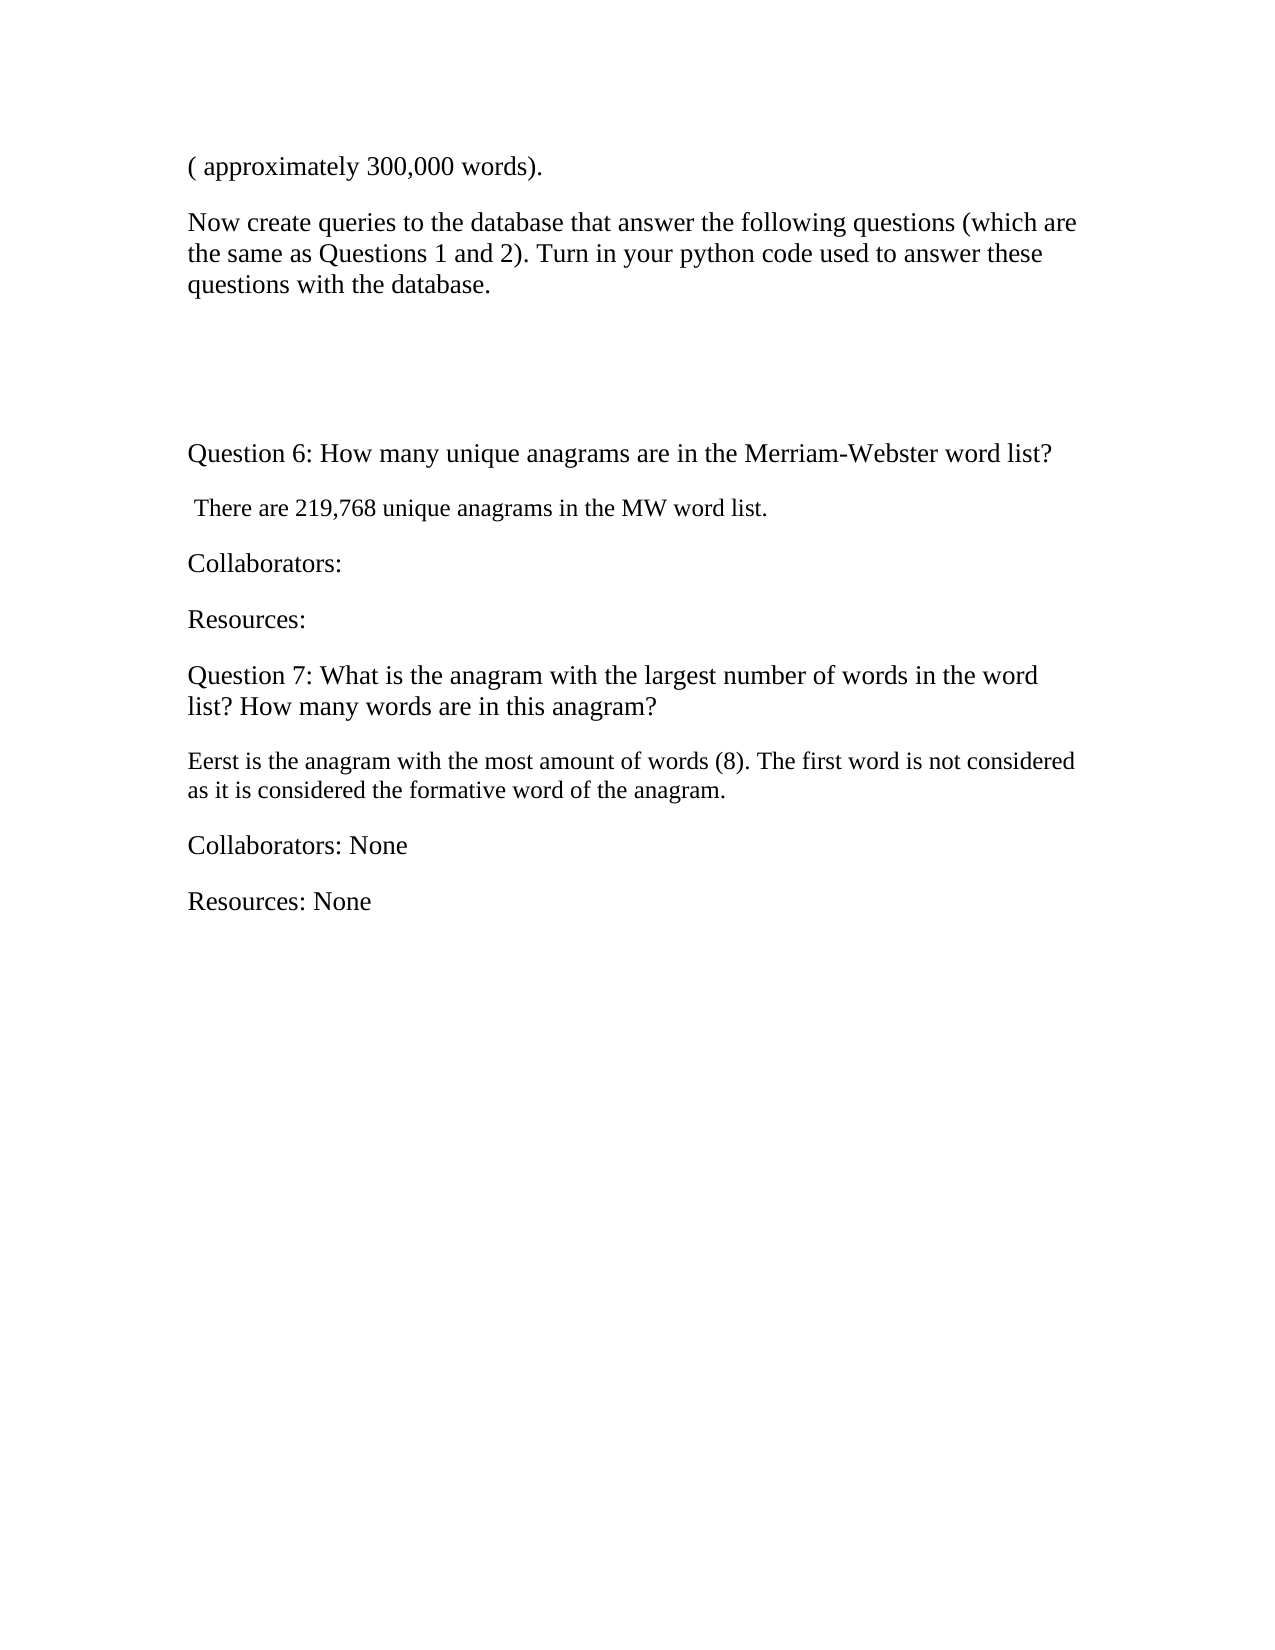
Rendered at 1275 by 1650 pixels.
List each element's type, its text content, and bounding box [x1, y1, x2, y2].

text Question 7: What is the anagram with the largest number of words in the word list? How many words are in this anagram? [187, 659, 1087, 721]
text There are 219,768 unique anagrams in the MW word list. [187, 493, 1087, 522]
text Now create queries to the database that answer the following questions (which are the same as Questions 1 and 2). Turn in your python code used to answer these questions with the database. [187, 206, 1087, 299]
text Collaborators: None [187, 829, 1087, 860]
text Eerst is the anagram with the most amount of words (8). The first word is not considered as it is considered the formative word of the anagram. [187, 746, 1087, 804]
text Question 6: How many unique anagrams are in the Merriam-Webster word list? [187, 437, 1087, 468]
text Resources: None [187, 885, 1087, 916]
text Collaborators: [187, 547, 1087, 578]
text Resources: [187, 603, 1087, 634]
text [187, 150, 1087, 181]
